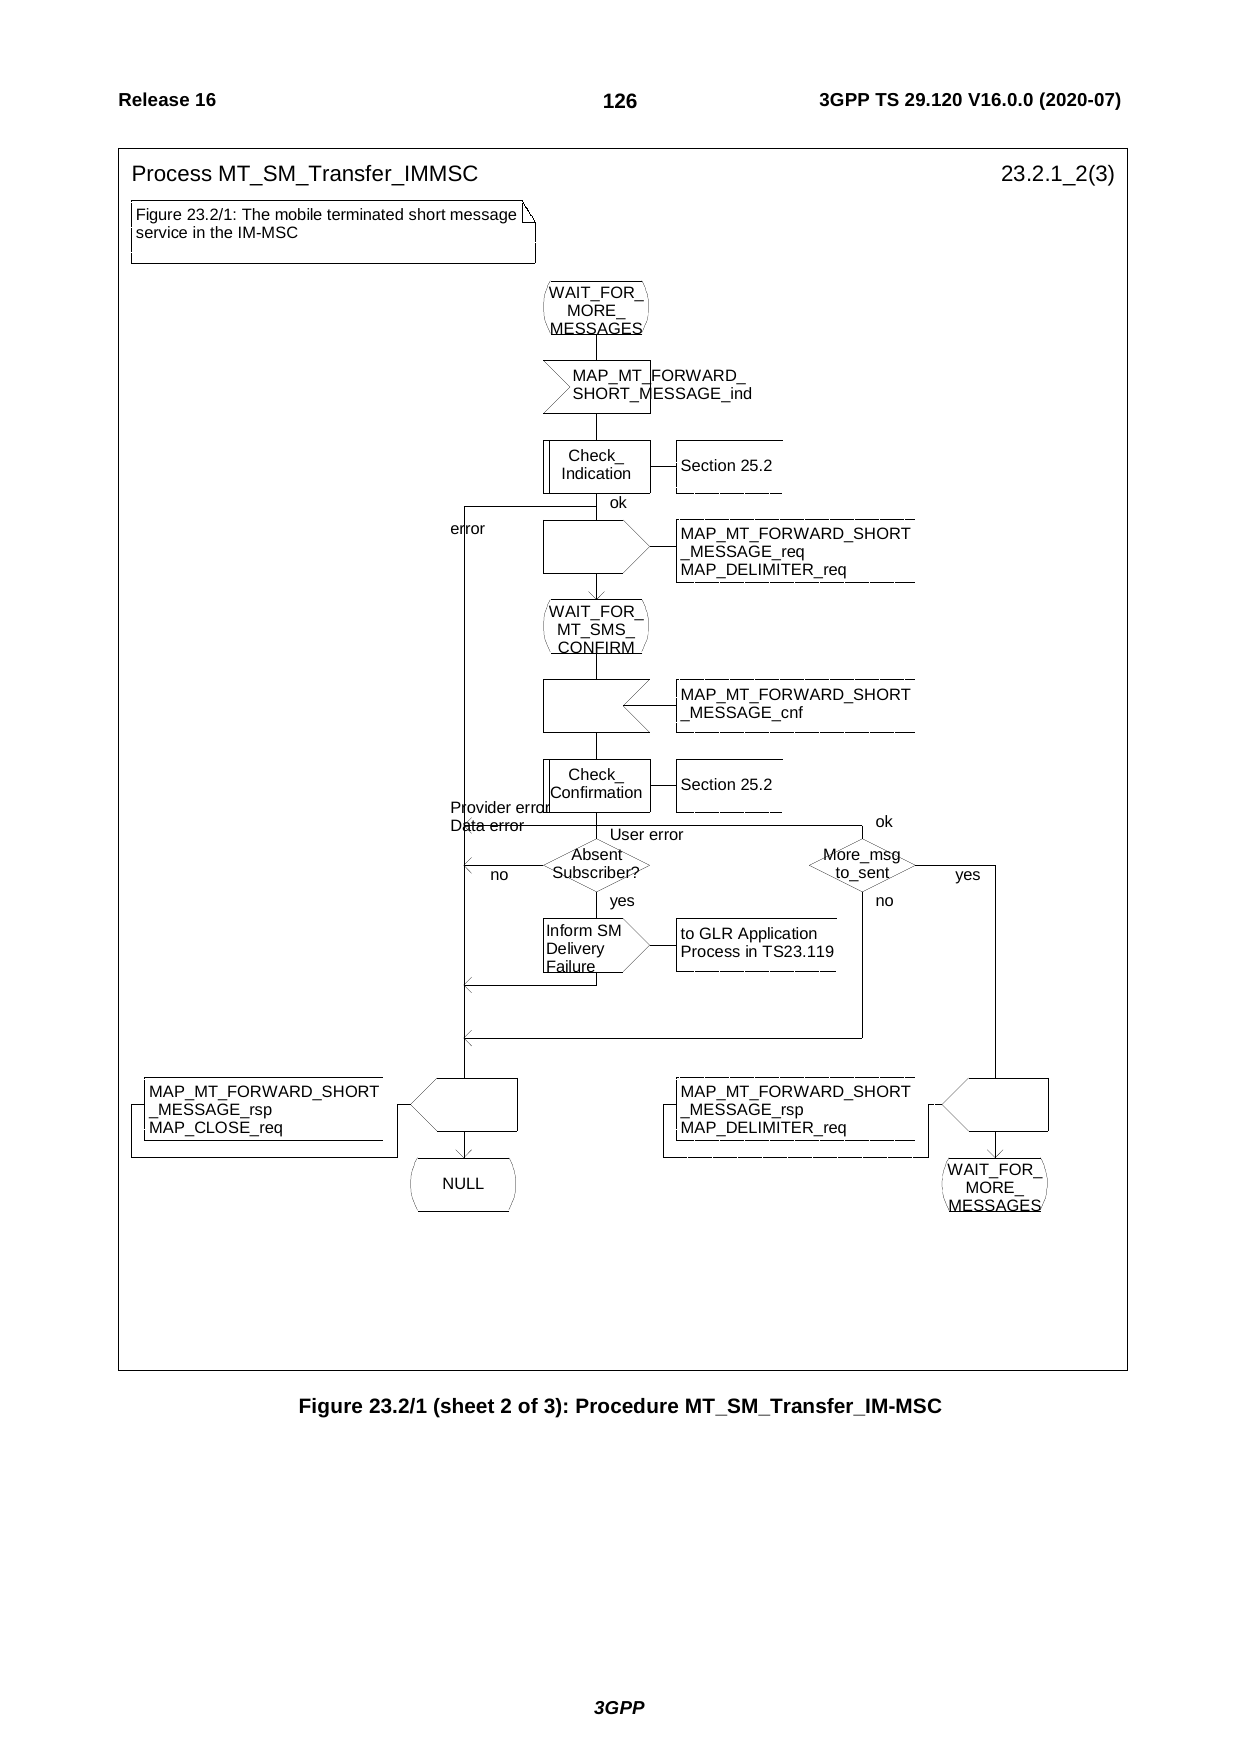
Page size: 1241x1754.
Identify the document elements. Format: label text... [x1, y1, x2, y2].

text Figure 23.2/1 (sheet 2 of 3): Procedure MT_SM_Transfer_IM-MSC [118, 1394, 1122, 1418]
